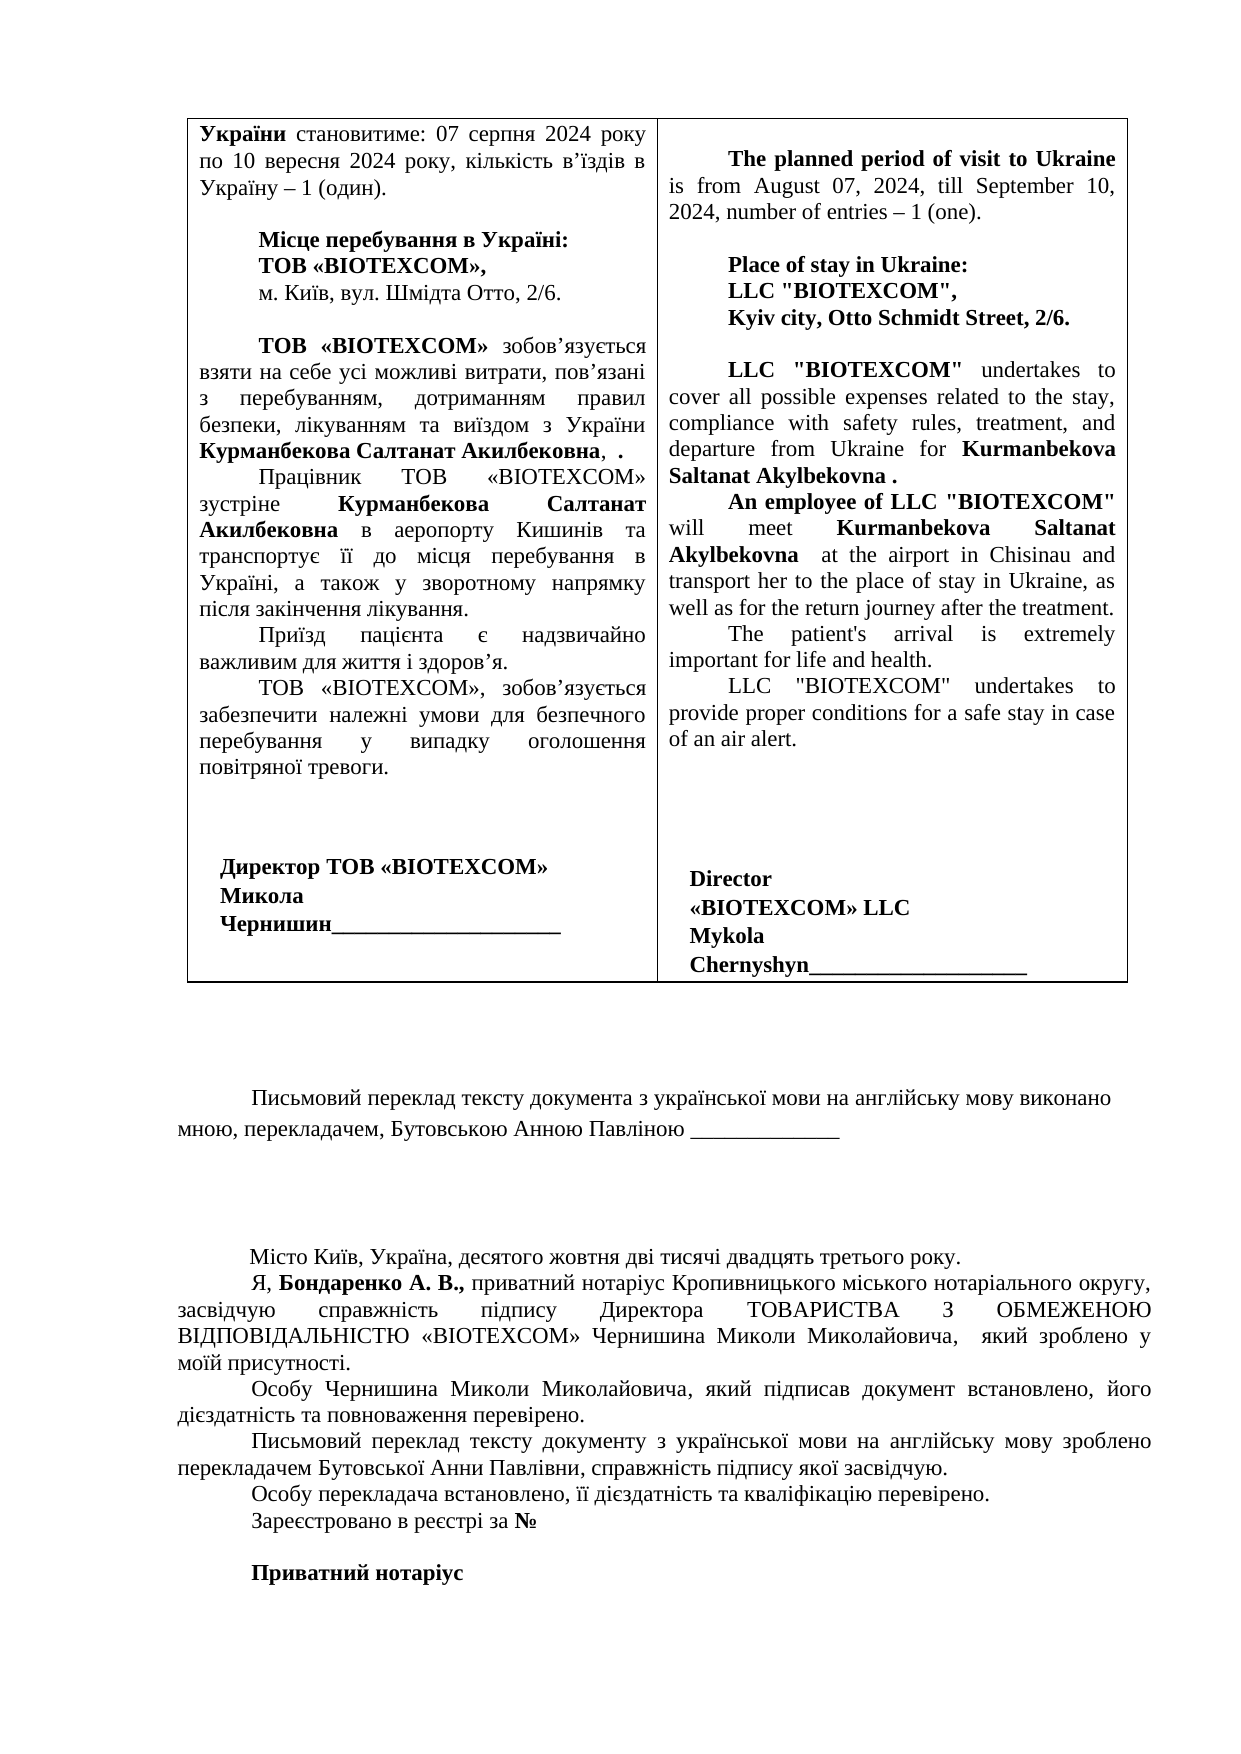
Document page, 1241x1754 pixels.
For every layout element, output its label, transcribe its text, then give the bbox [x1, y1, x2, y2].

title Місто Київ, Україна, десятого жовтня дві тисячі двадцять третього року. [177, 1243, 1152, 1269]
text Особу Чернишина Миколи Миколайовича, який підписав документ встановлено, його дієздатність та повноваження перевірено. [177, 1375, 1152, 1428]
text Я, Бондаренко А. В., приватний нотаріус Кропивницького міського нотаріального округу, засвідчую справжність підпису Директора ТОВАРИСТВА З ОБМЕЖЕНОЮ ВІДПОВІДАЛЬНІСТЮ «ВІОТЕХСОМ» Чернишина Миколи Миколайовича, який зроблено у моїй присутності. [177, 1269, 1152, 1375]
text Зареєстровано в реєстрі за № [177, 1507, 1152, 1533]
text Письмовий переклад тексту документу з української мови на англійську мову зроблено перекладачем Бутовської Анни Павлівни, справжність підпису якої засвідчую. [177, 1428, 1152, 1480]
text Письмовий переклад тексту документа з української мови на англійську мову виконано мною, перекладачем, Бутовською Анною Павліною _____________ [177, 1084, 1152, 1141]
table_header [188, 119, 657, 981]
text Особу перекладача встановлено, її дієздатність та кваліфікацію перевірено. [177, 1480, 1152, 1507]
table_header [658, 119, 1127, 981]
text Приватний нотаріус [177, 1559, 1152, 1586]
